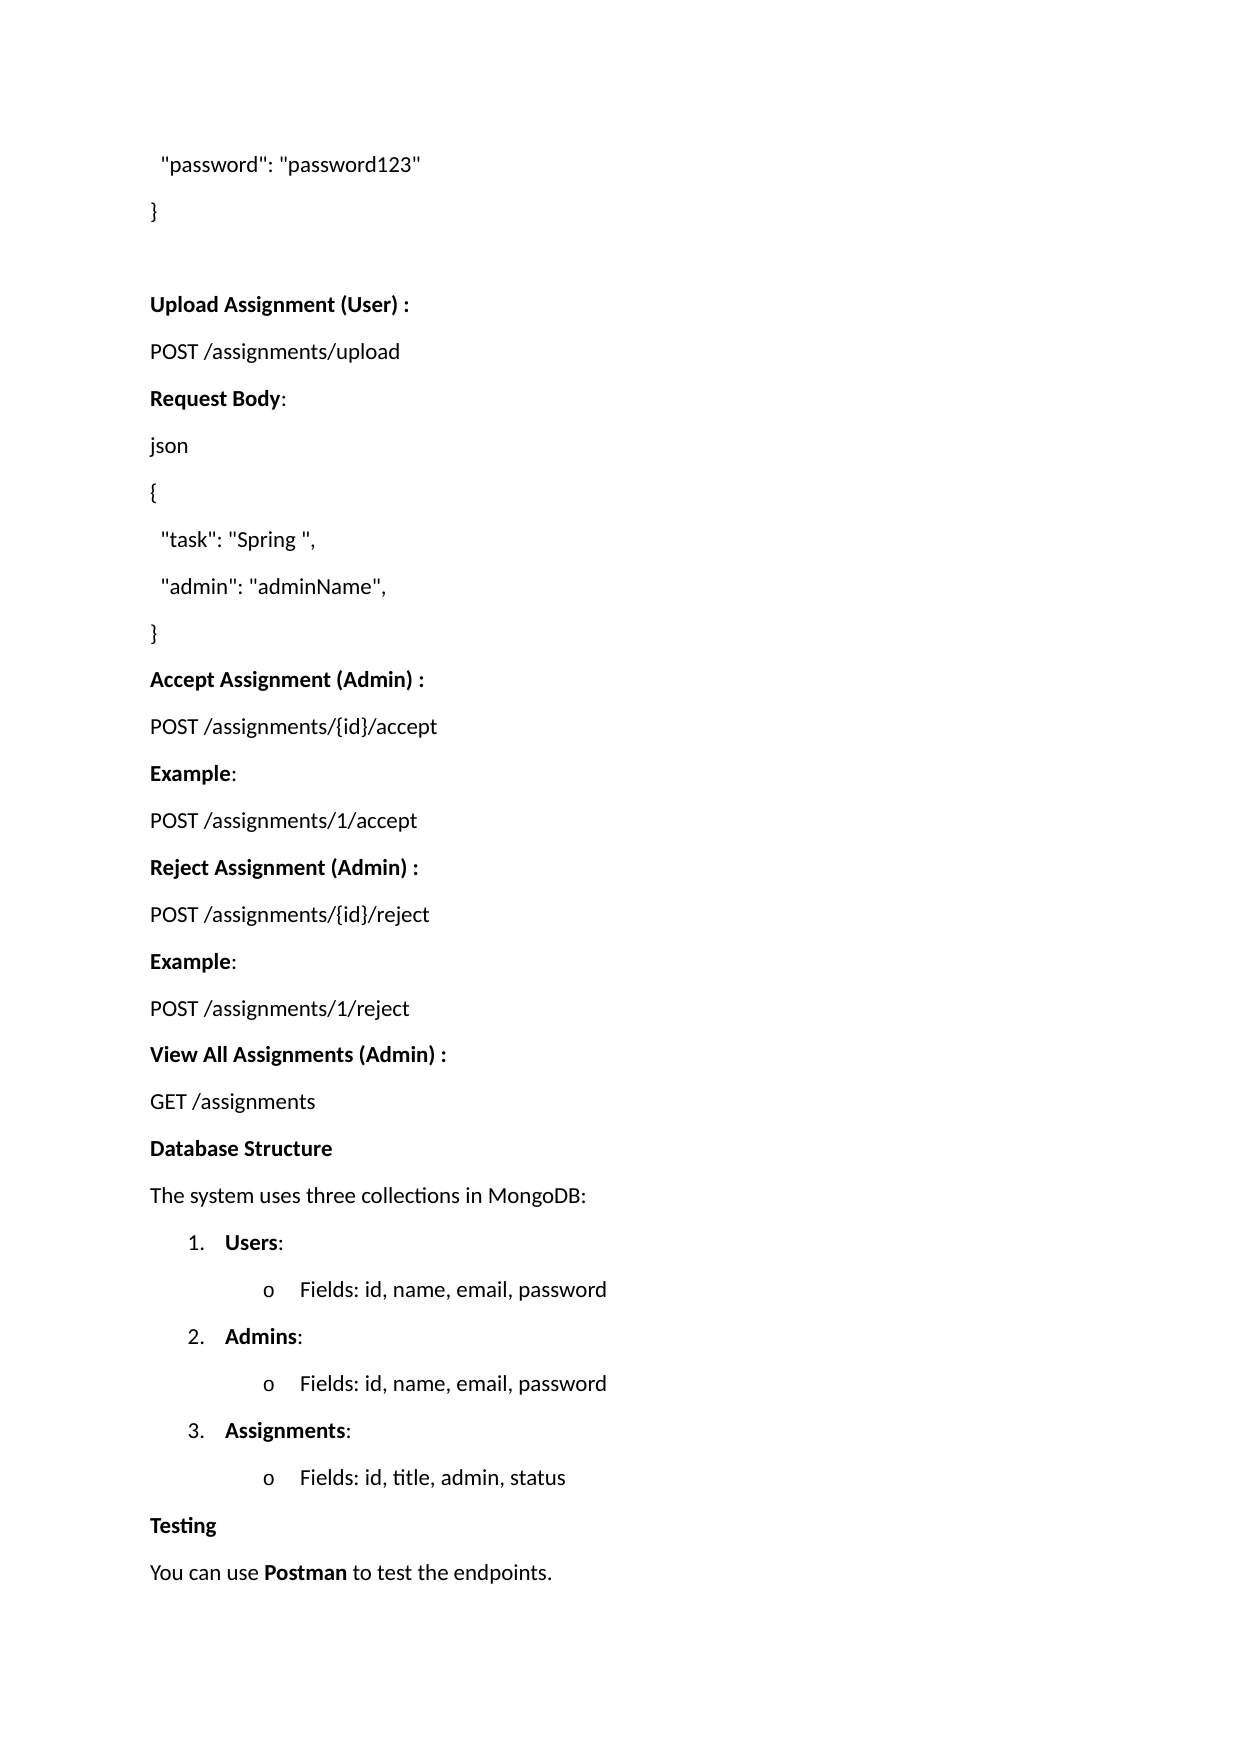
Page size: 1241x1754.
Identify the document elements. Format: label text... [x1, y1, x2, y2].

text Database Structure [150, 1134, 1090, 1162]
text Example: [150, 759, 1090, 787]
list Fields: id, name, email, password [262, 1369, 1090, 1398]
text } [150, 619, 1090, 647]
text } [150, 197, 1090, 225]
list Users: [187, 1228, 1090, 1256]
text "task": "Spring ", [150, 525, 1090, 553]
text POST /assignments/{id}/reject [150, 900, 1090, 928]
text POST /assignments/1/reject [150, 994, 1090, 1022]
text POST /assignments/1/accept [150, 806, 1090, 834]
text GET /assignments [150, 1087, 1090, 1116]
text Upload Assignment (User) : [150, 291, 1090, 319]
text You can use Postman to test the endpoints. [150, 1558, 1090, 1586]
text { [150, 478, 1090, 506]
text POST /assignments/{id}/accept [150, 712, 1090, 741]
list Admins: [187, 1322, 1090, 1350]
text Testing [150, 1511, 1090, 1539]
text View All Assignments (Admin) : [150, 1041, 1090, 1069]
list Fields: id, name, email, password [262, 1275, 1090, 1303]
text Request Body: [150, 384, 1090, 412]
text Reject Assignment (Admin) : [150, 853, 1090, 881]
text "admin": "adminName", [150, 572, 1090, 600]
text POST /assignments/upload [150, 337, 1090, 366]
list Fields: id, title, admin, status [262, 1463, 1090, 1492]
text "password": "password123" [150, 150, 1090, 178]
text Example: [150, 947, 1090, 975]
list Assignments: [187, 1417, 1090, 1445]
text json [150, 431, 1090, 459]
text Accept Assignment (Admin) : [150, 666, 1090, 694]
text The system uses three collections in MongoDB: [150, 1181, 1090, 1209]
